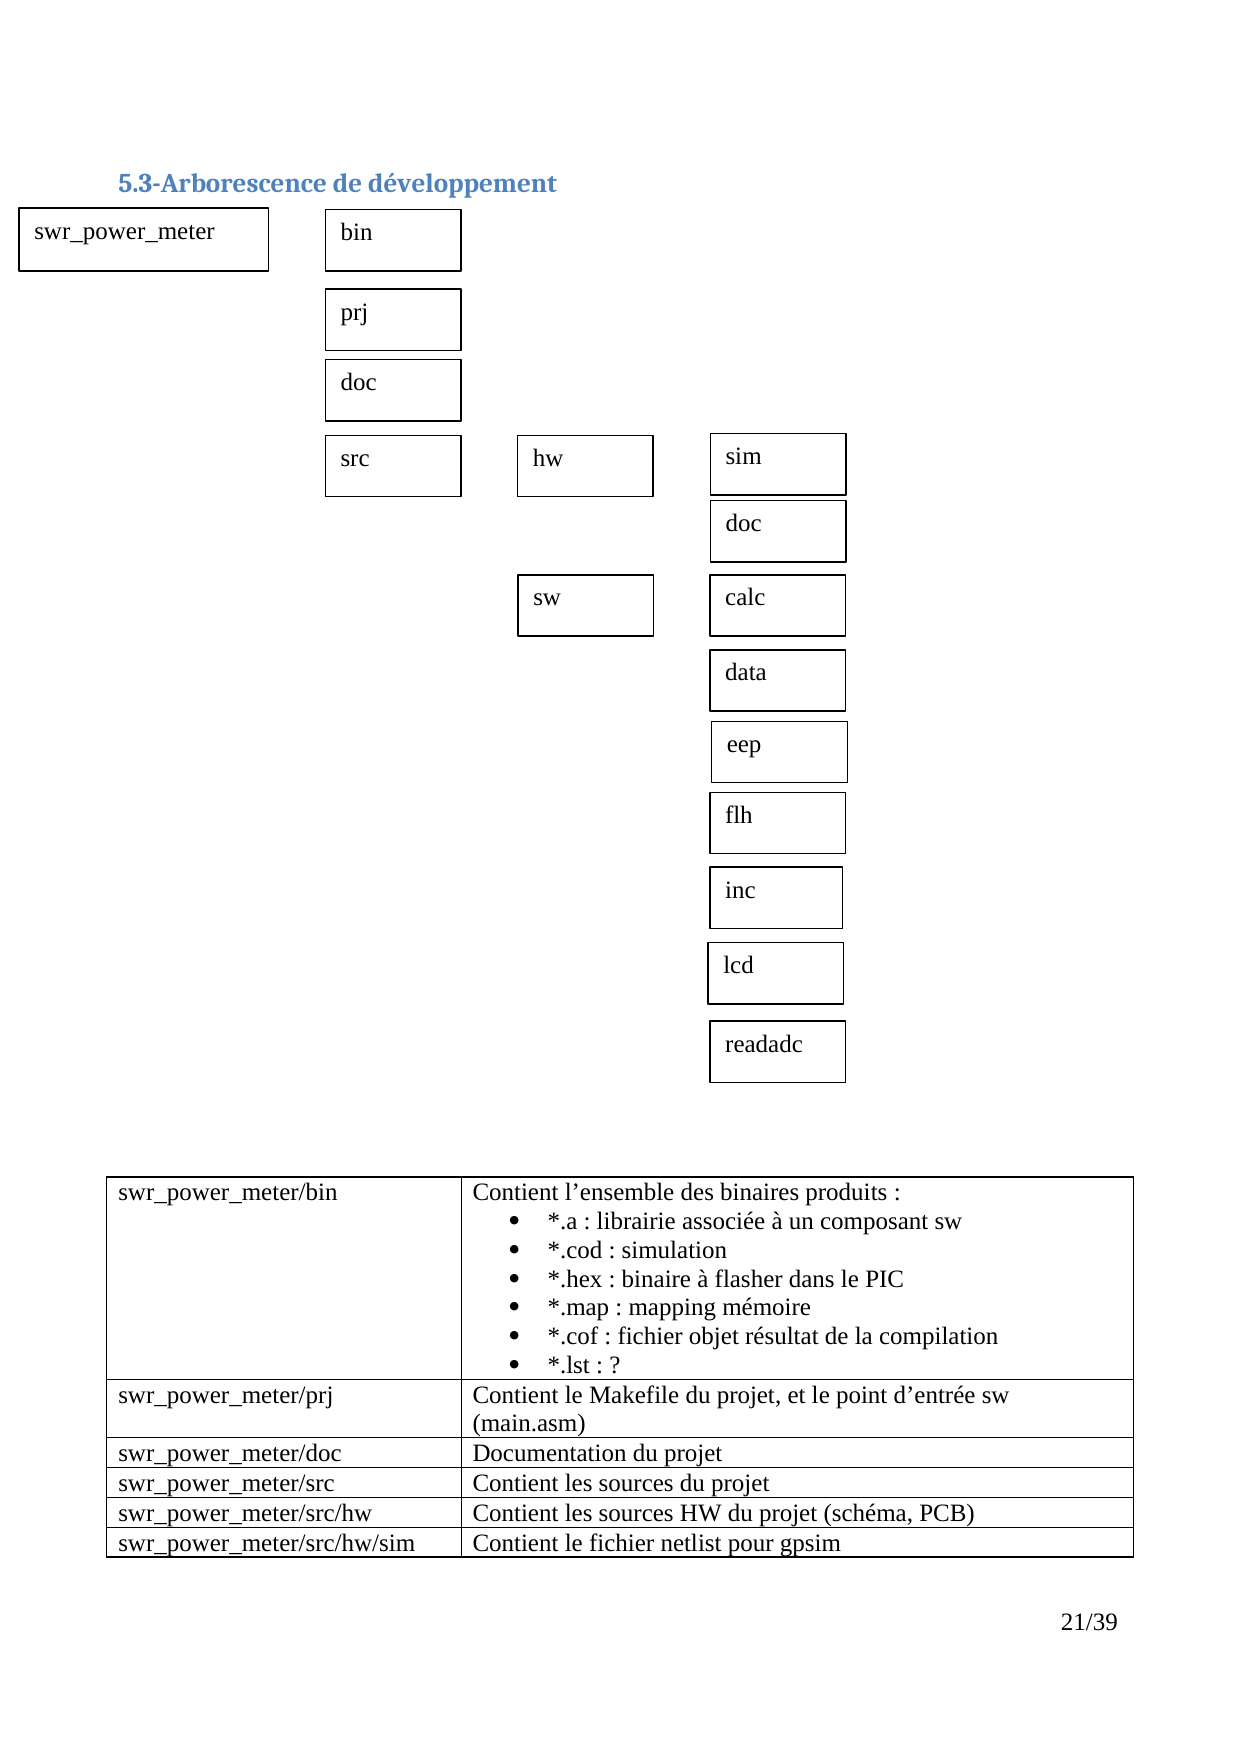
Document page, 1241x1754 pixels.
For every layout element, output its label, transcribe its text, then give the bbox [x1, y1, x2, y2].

table_cell swr_power_meter/prj [107, 1380, 461, 1437]
table_cell Contient les sources du projet [462, 1468, 1133, 1497]
table_cell Contient les sources HW du projet (schéma, PCB) [462, 1498, 1133, 1527]
table_header Contient l’ensemble des binaires produits : *.a : librairie associée à un composant sw *.cod : simulation *.hex : binaire à flasher dans le PIC *.map : mapping mémoire *.cof : fichier objet résultat de la compilation *.lst : ? [462, 1178, 1133, 1379]
table_cell Contient le Makefile du projet, et le point d’entrée sw (main.asm) [462, 1380, 1133, 1437]
table_cell swr_power_meter/doc [107, 1438, 461, 1467]
text 5.3-Arborescence de développement [118, 168, 1122, 199]
table_cell swr_power_meter/src/hw [107, 1498, 461, 1527]
table_cell Documentation du projet [462, 1438, 1133, 1467]
table_cell Contient le fichier netlist pour gpsim [462, 1528, 1133, 1556]
table_cell swr_power_meter/src/hw/sim [107, 1528, 461, 1556]
table_header swr_power_meter/bin [107, 1178, 461, 1379]
table_cell swr_power_meter/src [107, 1468, 461, 1497]
